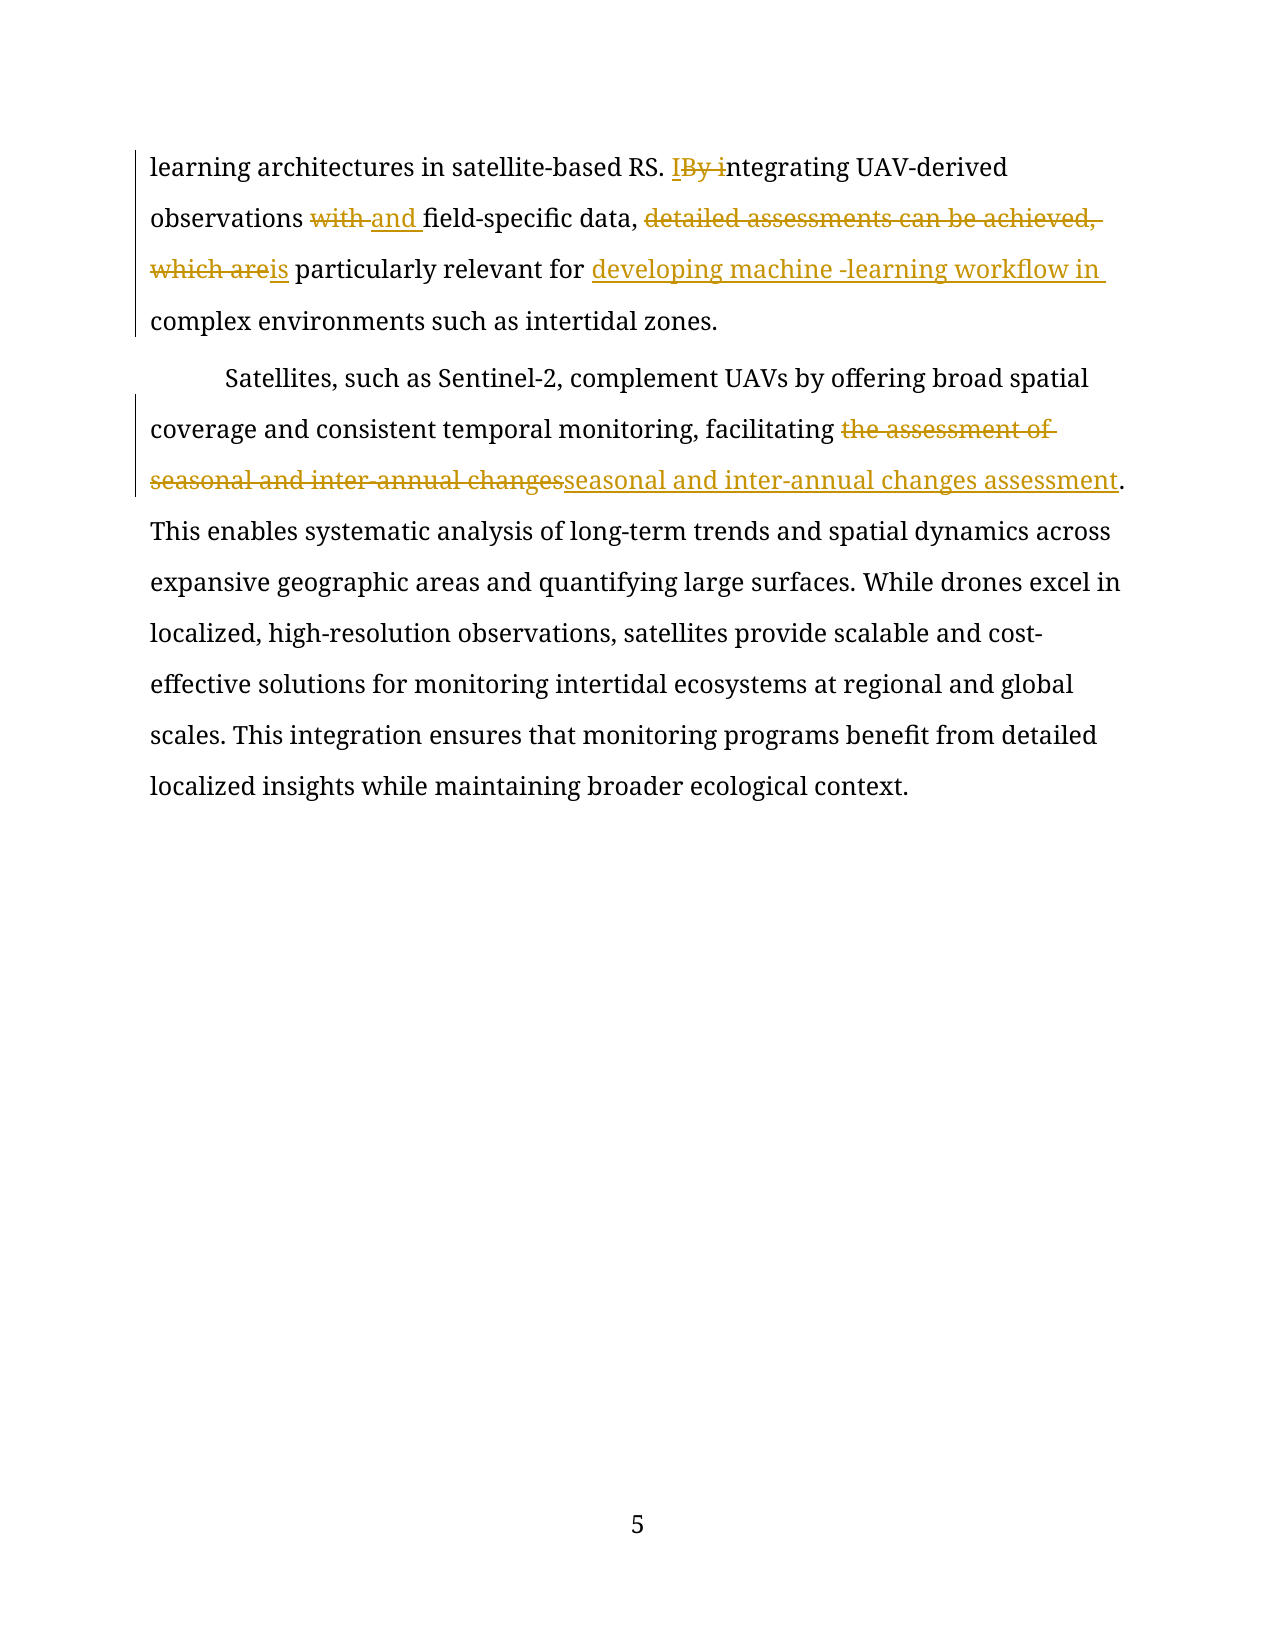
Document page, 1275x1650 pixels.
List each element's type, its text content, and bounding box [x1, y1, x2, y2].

text Satellites, such as Sentinel-2, complement UAVs by offering broad spatial coverage and consistent temporal monitoring, facilitating . This enables systematic analysis of long-term trends and spatial dynamics across expansive geographic areas and quantifying large surfaces. While drones excel in localized, high-resolution observations, satellites provide scalable and cost-effective solutions for monitoring intertidal ecosystems at regional and global scales. This integration ensures that monitoring programs benefit from detailed localized insights while maintaining broader ecological context. [150, 360, 1125, 803]
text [150, 150, 1125, 337]
